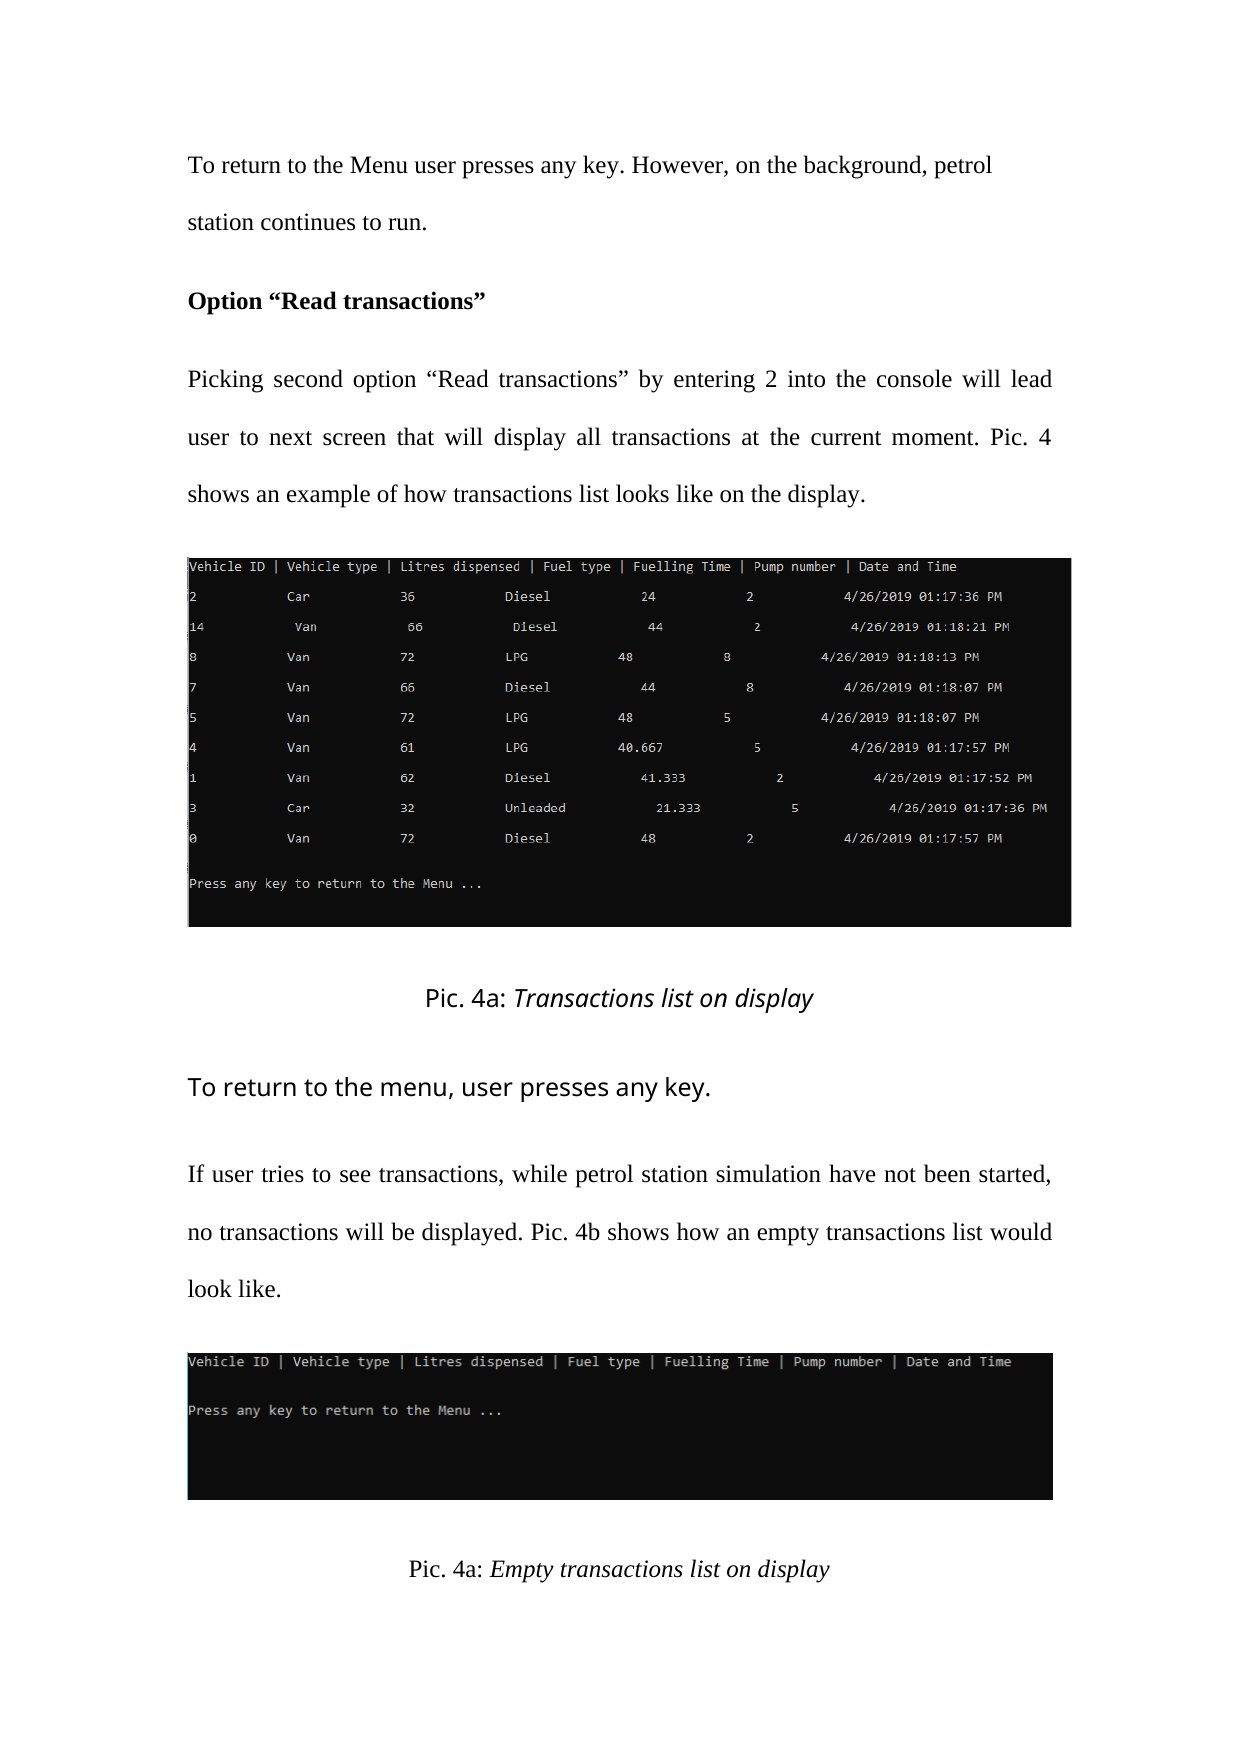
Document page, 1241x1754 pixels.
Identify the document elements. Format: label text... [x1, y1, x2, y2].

text If user tries to see transactions, while petrol station simulation have not been started, no transactions will be displayed. Pic. 4b shows how an empty transactions list would look like. [187, 1159, 1053, 1303]
text Picking second option “Read transactions” by entering 2 into the console will lead user to next screen that will display all transactions at the current moment. Pic. 4 shows an example of how transactions list looks like on the display. [187, 364, 1053, 508]
picture [187, 557, 1072, 927]
text Pic. 4a: Transactions list on display [187, 981, 1053, 1015]
text Pic. 4a: Empty transactions list on display [187, 1554, 1053, 1583]
picture [187, 1352, 1053, 1500]
text To return to the Menu user presses any key. However, on the background, petrol station continues to run. [187, 150, 1053, 236]
text To return to the menu, user presses any key. [187, 1070, 1053, 1104]
text Option “Read transactions” [187, 286, 1053, 314]
